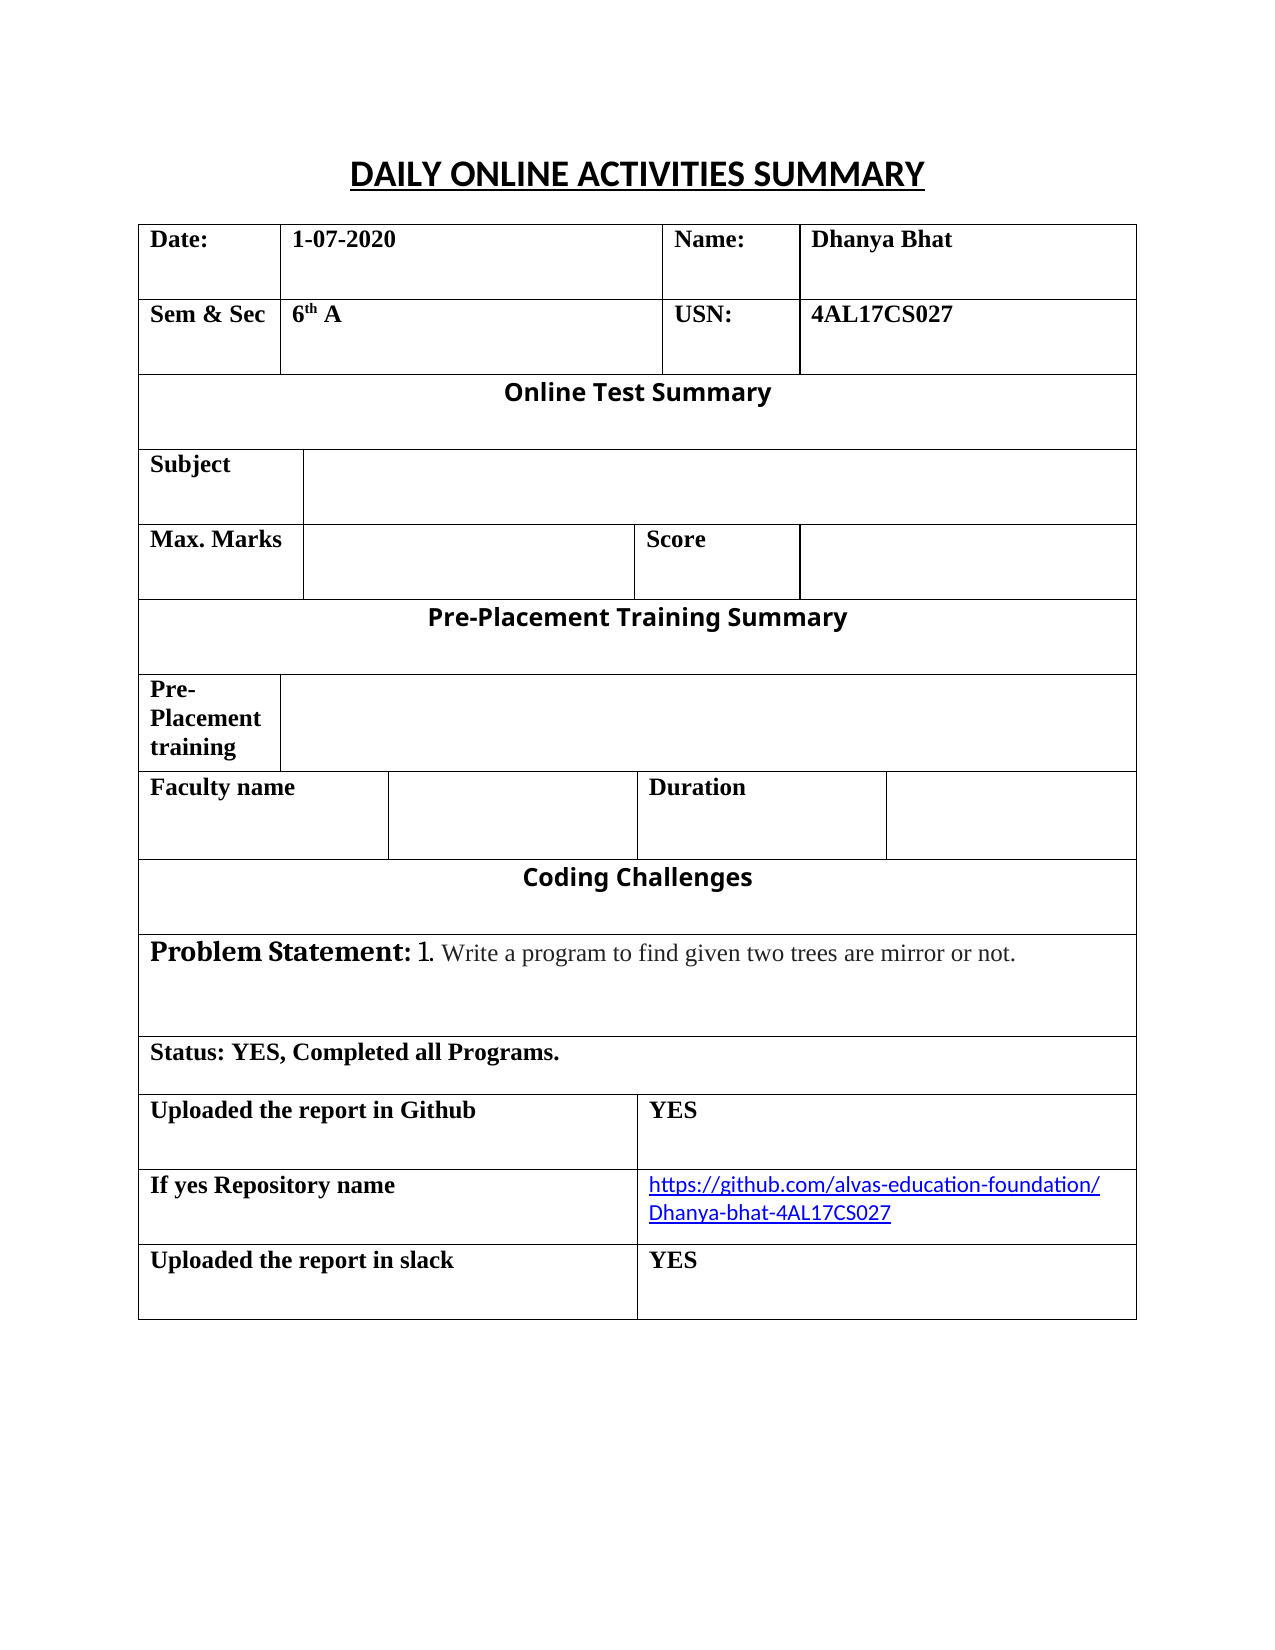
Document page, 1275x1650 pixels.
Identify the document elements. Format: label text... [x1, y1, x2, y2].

table_cell Problem Statement: 1. Write a program to find given two trees are mirror or not. [139, 935, 1136, 1036]
table_cell [304, 450, 1136, 523]
table_header Dhanya Bhat [801, 225, 1136, 298]
table_cell Status: YES, Completed all Programs. [139, 1037, 1136, 1094]
table_cell Coding Challenges [139, 860, 1136, 934]
table_cell Uploaded the report in Github [139, 1095, 637, 1169]
table_cell Faculty name [139, 772, 388, 859]
table_cell [281, 675, 1136, 771]
table_header Date: [139, 225, 280, 298]
text DAILY ONLINE ACTIVITIES SUMMARY [150, 150, 1125, 196]
table_cell Online Test Summary [139, 375, 1136, 448]
table_cell https://github.com/alvas-education-foundation/Dhanya-bhat-4AL17CS027 [638, 1170, 1136, 1244]
table_cell Pre-Placement Training Summary [139, 600, 1136, 673]
table_cell [801, 525, 1136, 598]
table_cell Score [635, 525, 799, 598]
table_cell USN: [663, 300, 799, 373]
table_cell Uploaded the report in slack [139, 1245, 637, 1319]
table_header Name: [663, 225, 799, 298]
table_cell 6th A [281, 300, 662, 373]
table_cell 4AL17CS027 [801, 300, 1136, 373]
table_cell If yes Repository name [139, 1170, 637, 1244]
table_cell Max. Marks [139, 525, 303, 598]
table_cell Subject [139, 450, 303, 523]
table_cell Duration [638, 772, 886, 859]
table_cell YES [638, 1095, 1136, 1169]
table_cell [389, 772, 637, 859]
table_cell [304, 525, 634, 598]
table_cell Sem & Sec [139, 300, 280, 373]
table_header 1-07-2020 [281, 225, 662, 298]
table_cell YES [638, 1245, 1136, 1319]
table_cell [887, 772, 1136, 859]
table_cell Pre-Placement training [139, 675, 280, 771]
